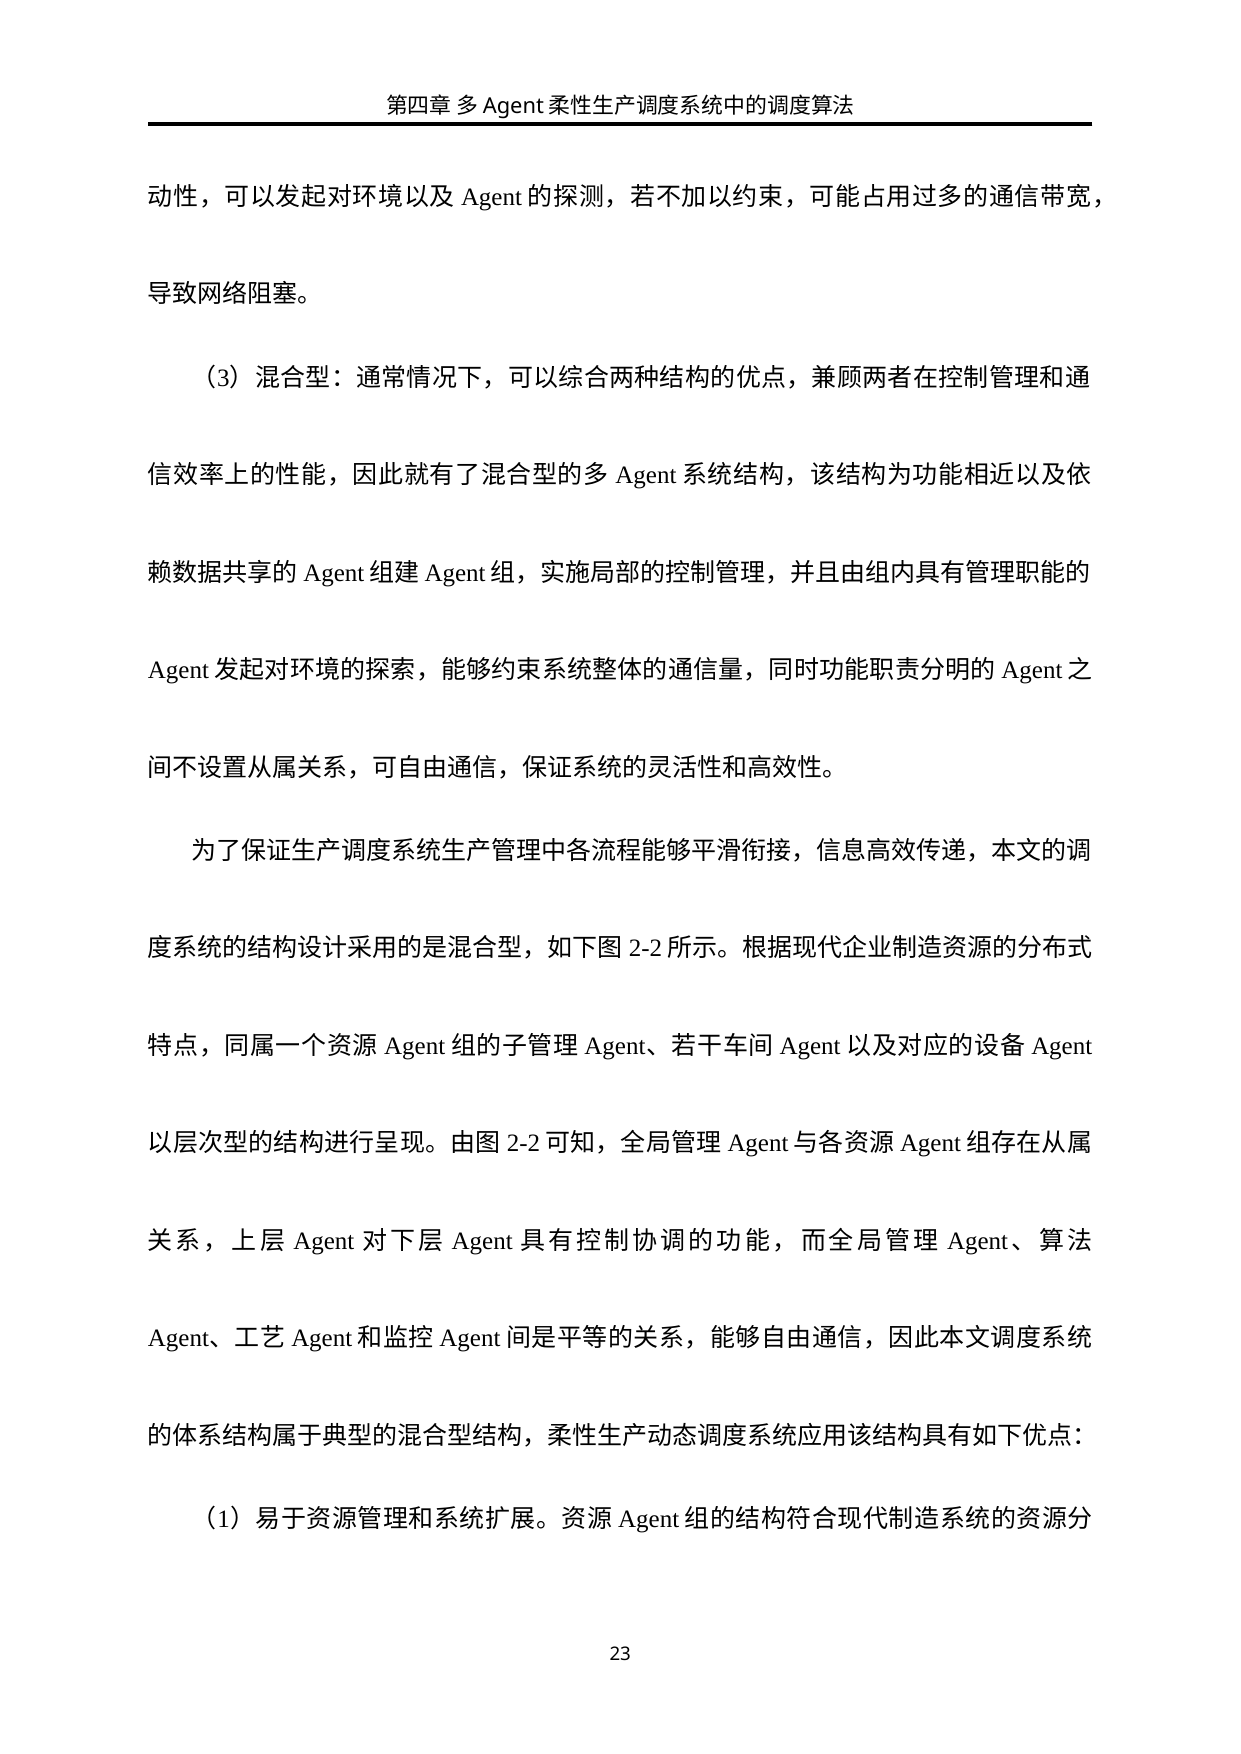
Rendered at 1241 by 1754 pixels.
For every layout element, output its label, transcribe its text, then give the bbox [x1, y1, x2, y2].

text 为了保证生产调度系统生产管理中各流程能够平滑衔接，信息高效传递，本文的调度系统的结构设计采用的是混合型，如下图2-2所示。根据现代企业制造资源的分布式特点，同属一个资源Agent组的子管理Agent、若干车间Agent以及对应的设备Agent以层次型的结构进行呈现。由图2-2可知，全局管理Agent与各资源Agent组存在从属关系，上层Agent对下层Agent具有控制协调的功能，而全局管理Agent、算法Agent、工艺Agent和监控Agent间是平等的关系，能够自由通信，因此本文调度系统的体系结构属于典型的混合型结构，柔性生产动态调度系统应用该结构具有如下优点： [148, 816, 1092, 1466]
text （3）混合型：通常情况下，可以综合两种结构的优点，兼顾两者在控制管理和通信效率上的性能，因此就有了混合型的多Agent系统结构，该结构为功能相近以及依赖数据共享的Agent组建Agent组，实施局部的控制管理，并且由组内具有管理职能的Agent发起对环境的探索，能够约束系统整体的通信量，同时功能职责分明的Agent之间不设置从属关系，可自由通信，保证系统的灵活性和高效性。 [148, 343, 1092, 798]
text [148, 1484, 1092, 1549]
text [148, 162, 1092, 324]
